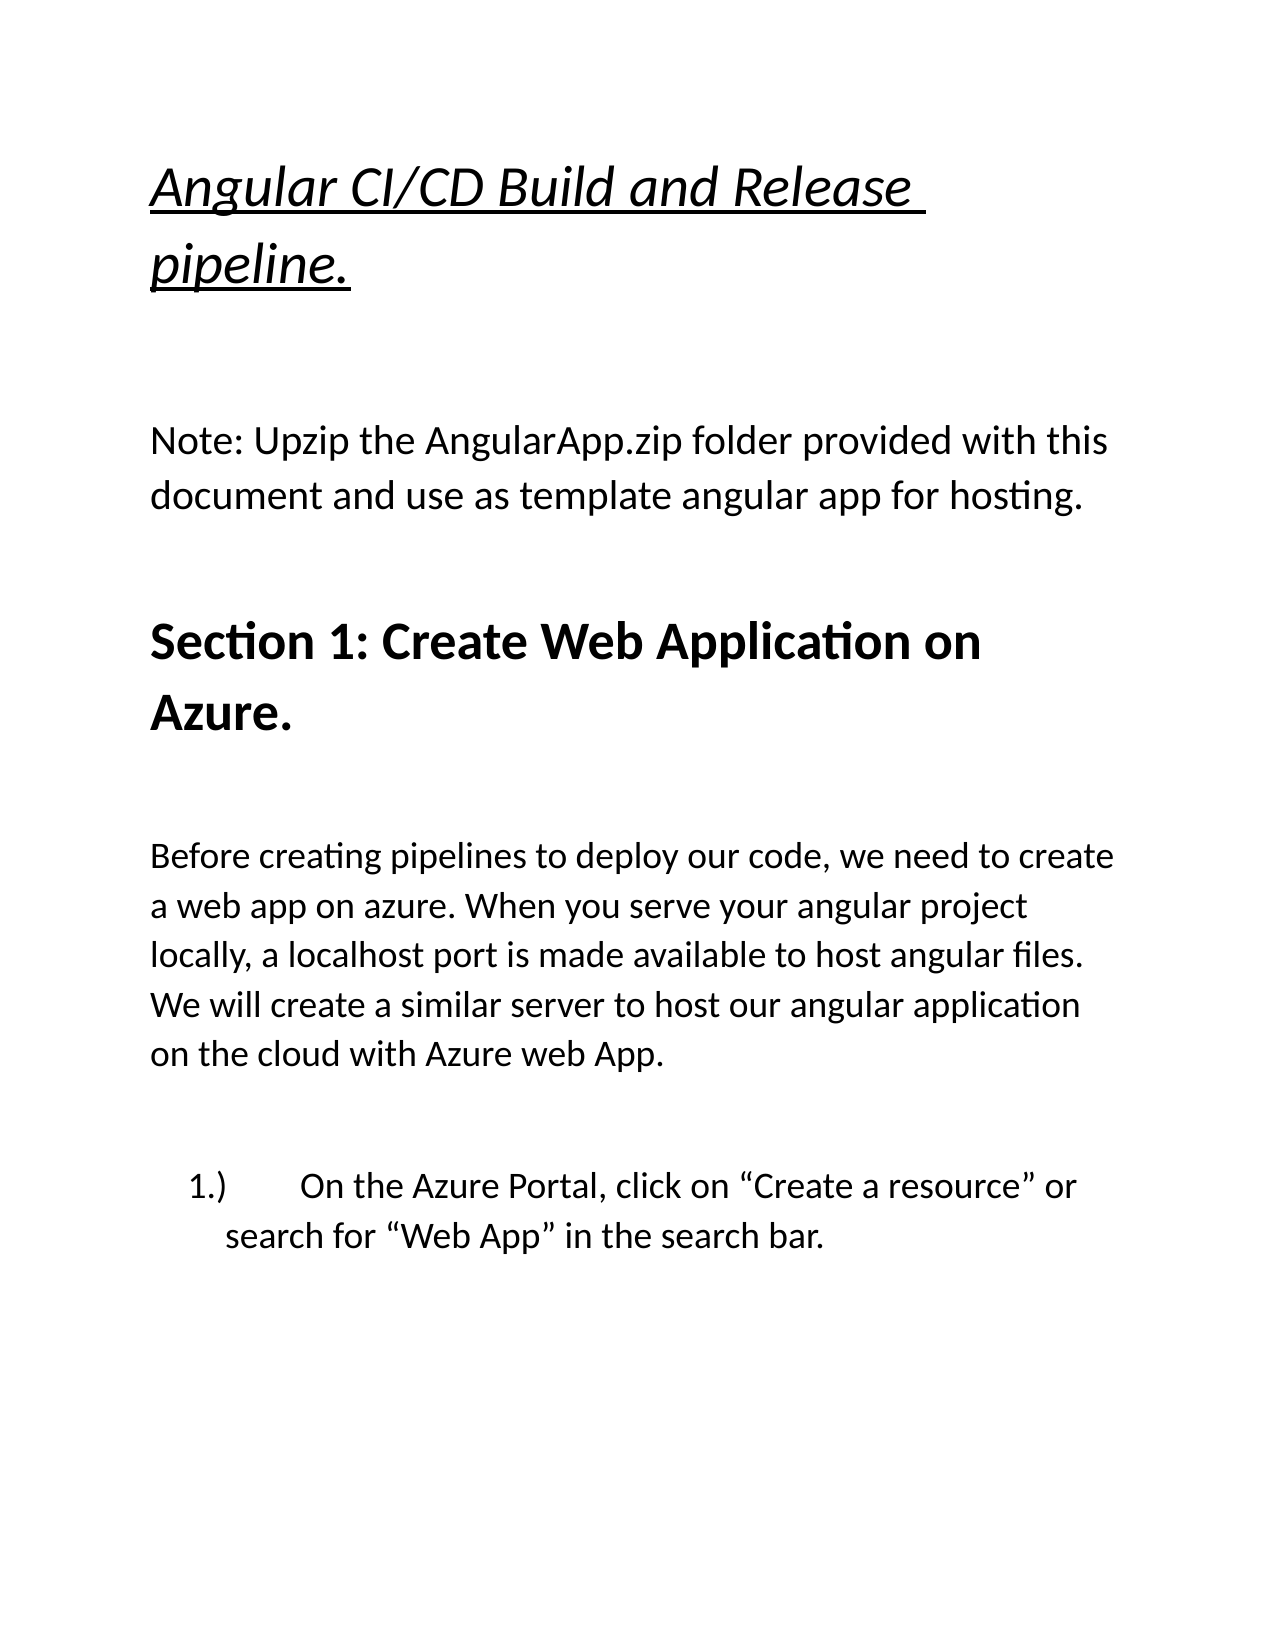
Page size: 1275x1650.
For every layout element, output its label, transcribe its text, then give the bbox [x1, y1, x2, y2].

list On the Azure Portal, click on “Create a resource” or search for “Web App” in the search bar. [187, 1162, 1125, 1258]
text Before creating pipelines to deploy our code, we need to create a web app on azure. When you serve your angular project locally, a localhost port is made available to host angular files. We will create a similar server to host our angular application on the cloud with Azure web App. [150, 832, 1125, 1076]
text Note: Upzip the AngularApp.zip folder provided with this document and use as template angular app for hosting. [150, 414, 1125, 520]
text Angular CI/CD Build and Release pipeline. [150, 150, 1125, 298]
text Section 1: Create Web Application on Azure. [150, 607, 1125, 744]
